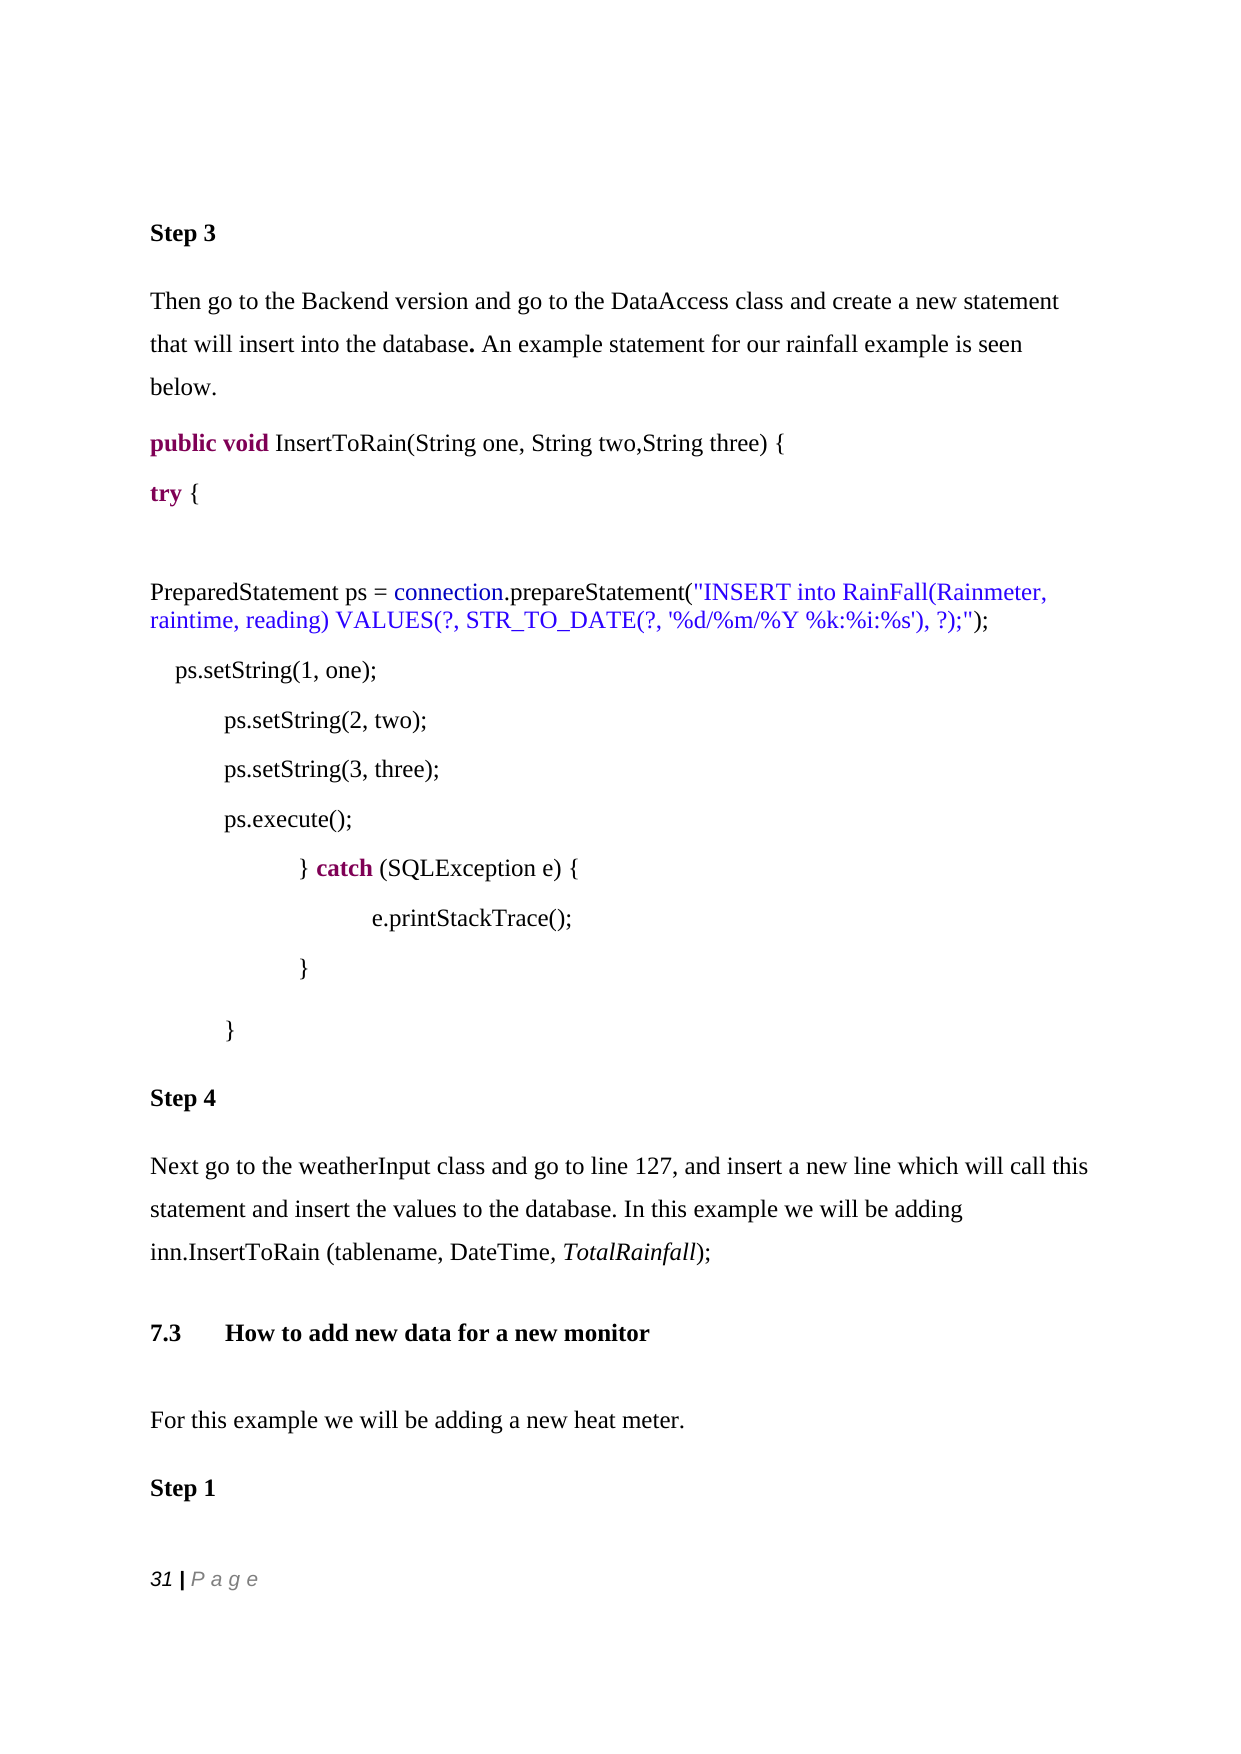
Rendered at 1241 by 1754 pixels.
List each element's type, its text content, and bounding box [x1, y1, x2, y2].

text public void InsertToRain(String one, String two,String three) { [150, 428, 1090, 457]
text Step 3 [150, 218, 1090, 247]
subtitle How to add new data for a new monitor [150, 1318, 1090, 1347]
text } [150, 953, 1090, 981]
text } catch (SQLException e) { [150, 853, 1090, 882]
text Next go to the weatherInput class and go to line 127, and insert a new line which will call this statement and insert the values to the database. In this example we will be adding inn.InsertToRain (tablename, DateTime, TotalRainfall); [150, 1151, 1090, 1266]
text ps.setString(1, one); [150, 655, 1090, 684]
text ps.setString(3, three); [150, 754, 1090, 783]
text PreparedStatement ps = connection.prepareStatement("INSERT into RainFall(Rainmeter, raintime, reading) VALUES(?, STR_TO_DATE(?, '%d/%m/%Y %k:%i:%s'), ?);"); [150, 577, 1090, 634]
text try { [150, 478, 1090, 506]
text Step 4 [150, 1083, 1090, 1112]
text ps.execute(); [150, 804, 1090, 833]
text ps.setString(2, two); [150, 705, 1090, 733]
text } [150, 1015, 1090, 1043]
text Step 1 [150, 1473, 1090, 1502]
text e.printStackTrace(); [150, 903, 1090, 932]
text Then go to the Backend version and go to the DataAccess class and create a new statement that will insert into the database. An example statement for our rainfall example is seen below. [150, 286, 1090, 401]
text For this example we will be adding a new heat meter. [150, 1405, 1090, 1433]
